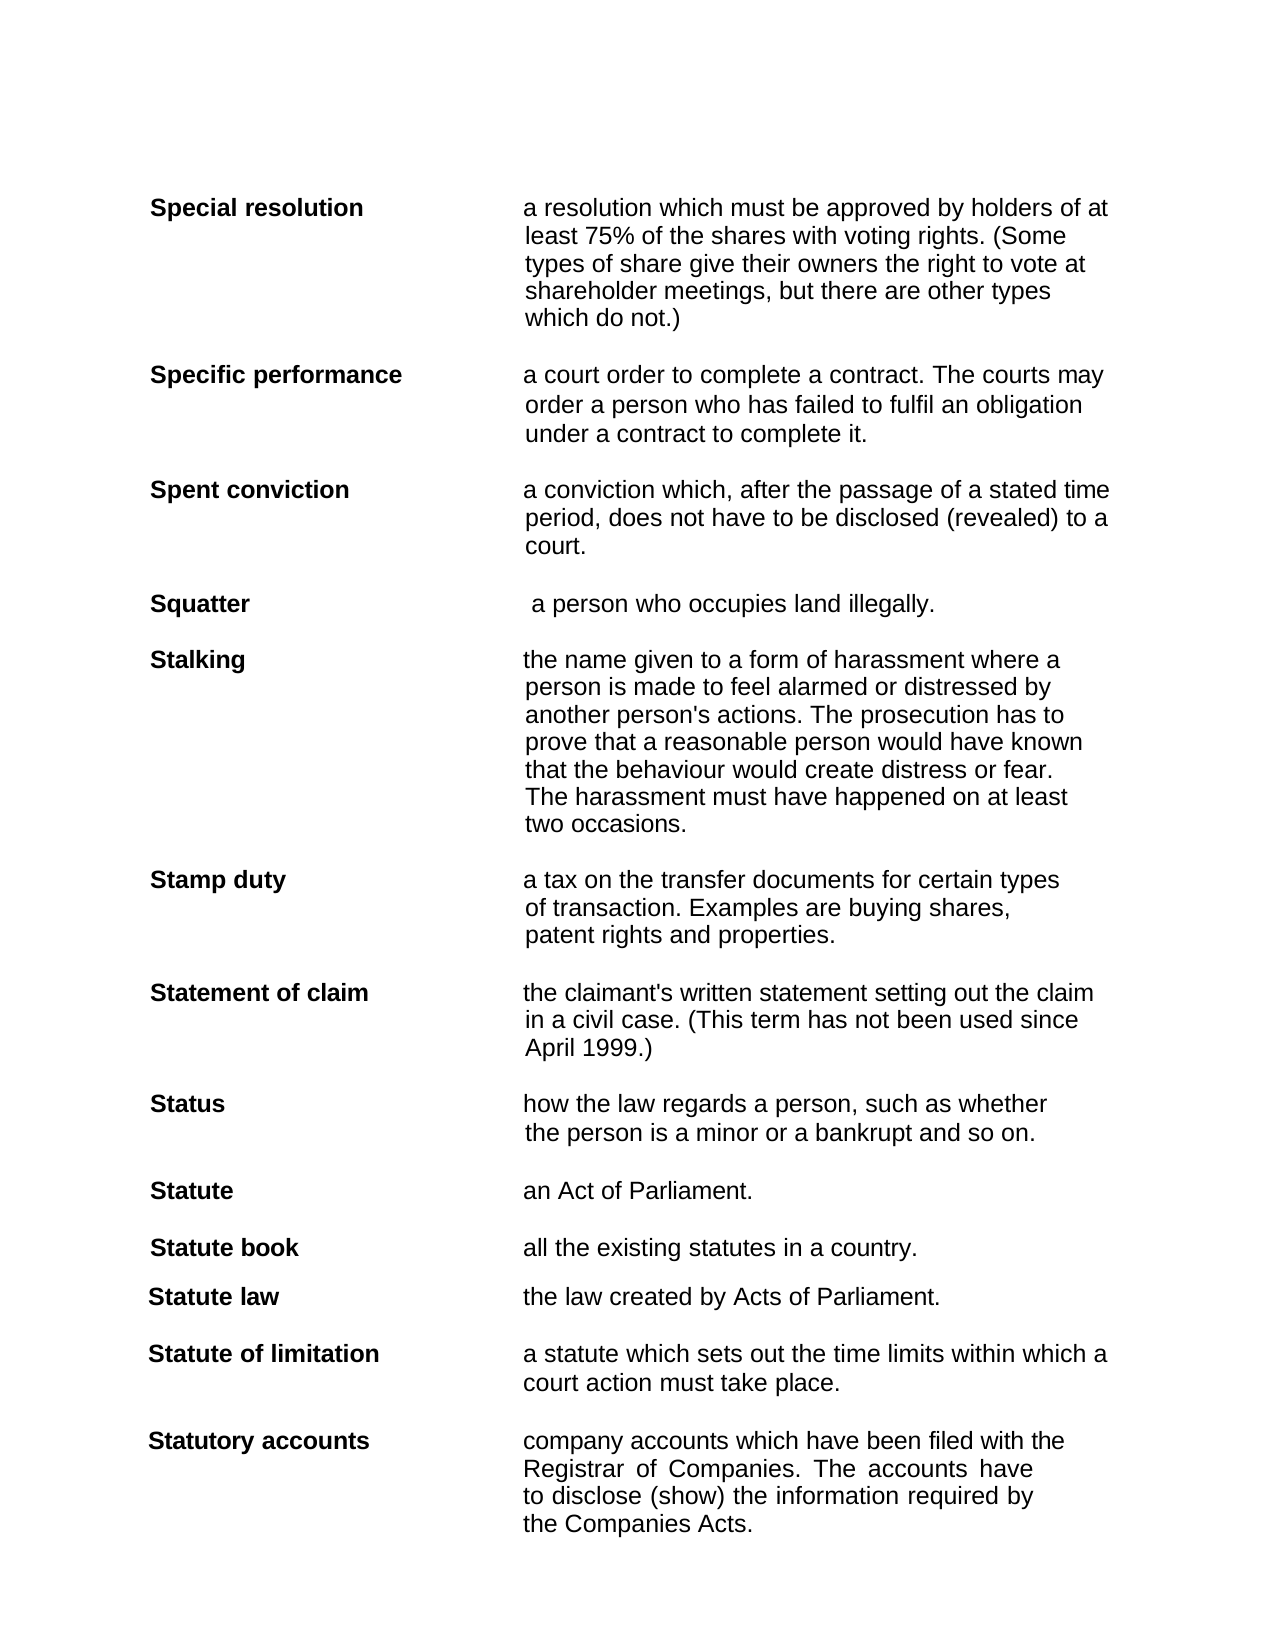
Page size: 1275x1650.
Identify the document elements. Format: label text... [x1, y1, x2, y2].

text order a person who has failed to fulfil an obligation under a contract to complete it. [525, 390, 1103, 447]
text Specific performance a court order to complete a contract. The courts may [150, 360, 1144, 390]
text court action must take place. [523, 1368, 1144, 1397]
text Squatter a person who occupies land illegally. [150, 589, 1144, 618]
text in a civil case. (This term has not been used since April 1999.) [525, 1007, 1097, 1062]
text Registrar of Companies. The accounts have to disclose (show) the information required by the Companies Acts. [523, 1455, 1033, 1537]
text Statement of claim the claimant's written statement setting out the claim [150, 978, 1144, 1007]
text Spent conviction a conviction which, after the passage of a stated time [150, 475, 1144, 504]
text Statutory accounts company accounts which have been filed with the [148, 1426, 1144, 1455]
text Statute of limitation a statute which sets out the time limits within which a [148, 1338, 1144, 1368]
text Status how the law regards a person, such as whether the person is a minor or a bankrupt and so on. [150, 1090, 1081, 1147]
text period, does not have to be disclosed (revealed) to a court. [525, 505, 1144, 560]
text Special resolution a resolution which must be approved by holders of at [150, 193, 1144, 222]
text least 75% of the shares with voting rights. (Some types of share give their owners the right to vote at shareholder meetings, but there are other types which do not.) [525, 223, 1103, 332]
text Stamp duty a tax on the transfer documents for certain types of transaction. Examples are buying shares, patent rights and properties. [150, 867, 1079, 949]
text Statute book all the existing statutes in a country. [150, 1233, 1144, 1262]
text Statute an Act of Parliament. [150, 1176, 1144, 1204]
text Stalking the name given to a form of harassment where a person is made to feel alarmed or distressed by another person's actions. The prosecution has to prove that a reasonable person would have known that the behaviour would create distress or fear. The harassment must have happened on at least two occasions. [150, 646, 1094, 838]
text Statute law the law created by Acts of Parliament. [148, 1282, 1144, 1311]
